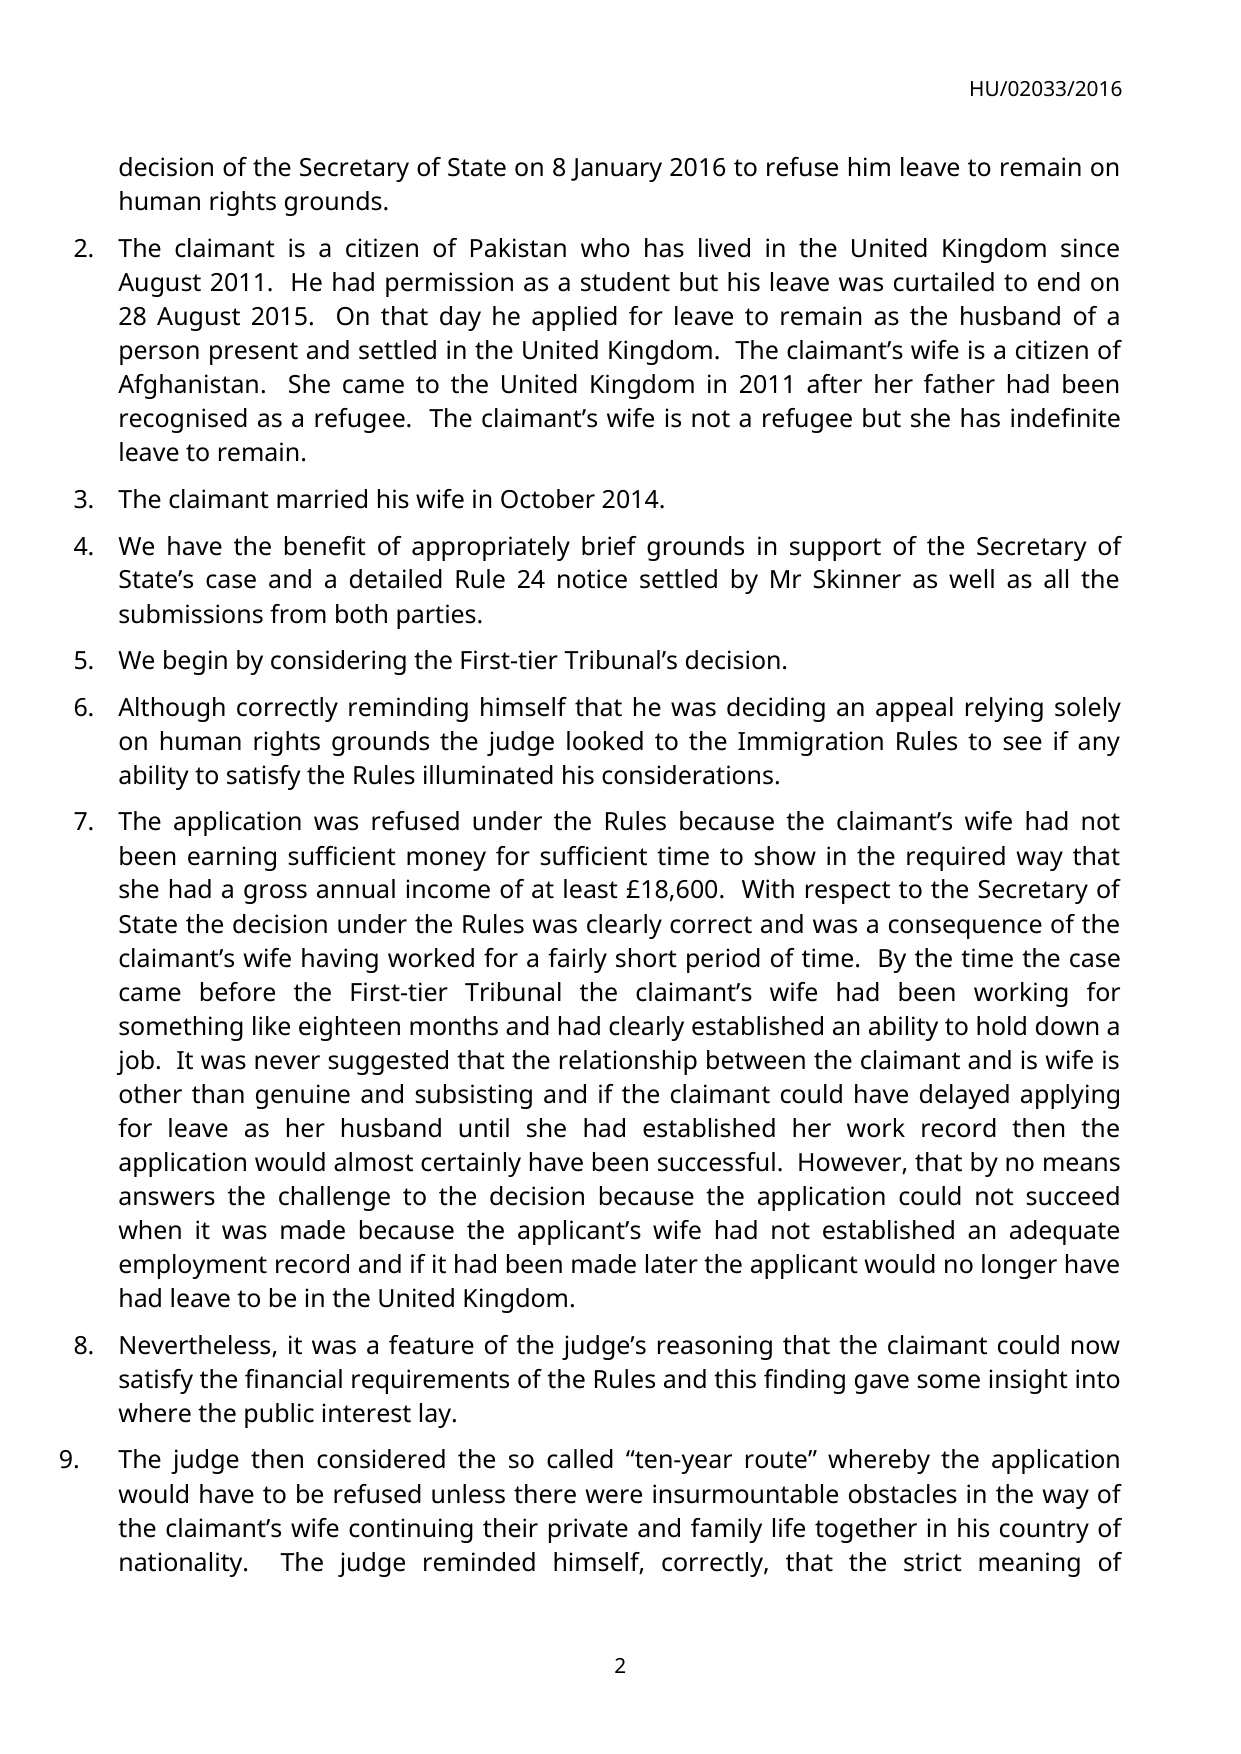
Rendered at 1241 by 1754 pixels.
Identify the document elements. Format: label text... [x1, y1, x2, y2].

list The claimant is a citizen of Pakistan who has lived in the United Kingdom since August 2011. He had permission as a student but his leave was curtailed to end on 28 August 2015. On that day he applied for leave to remain as the husband of a person present and settled in the United Kingdom. The claimant’s wife is a citizen of Afghanistan. She came to the United Kingdom in 2011 after her father had been recognised as a refugee. The claimant’s wife is not a refugee but she has indefinite leave to remain. [73, 231, 1122, 469]
list We begin by considering the First-tier Tribunal’s decision. [73, 643, 1122, 677]
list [73, 150, 1122, 218]
list Although correctly reminding himself that he was deciding an appeal relying solely on human rights grounds the judge looked to the Immigration Rules to see if any ability to satisfy the Rules illuminated his considerations. [73, 689, 1122, 792]
list We have the benefit of appropriately brief grounds in support of the Secretary of State’s case and a detailed Rule 24 notice settled by Mr Skinner as well as all the submissions from both parties. [73, 528, 1122, 630]
list Nevertheless, it was a feature of the judge’s reasoning that the claimant could now satisfy the financial requirements of the Rules and this finding gave some insight into where the public interest lay. [73, 1327, 1122, 1430]
list The application was refused under the Rules because the claimant’s wife had not been earning sufficient money for sufficient time to show in the required way that she had a gross annual income of at least £18,600. With respect to the Secretary of State the decision under the Rules was clearly correct and was a consequence of the claimant’s wife having worked for a fairly short period of time. By the time the case came before the First-tier Tribunal the claimant’s wife had been working for something like eighteen months and had clearly established an ability to hold down a job. It was never suggested that the relationship between the claimant and is wife is other than genuine and subsisting and if the claimant could have delayed applying for leave as her husband until she had established her work record then the application would almost certainly have been successful. However, that by no means answers the challenge to the decision because the application could not succeed when it was made because the applicant’s wife had not established an adequate employment record and if it had been made later the applicant would no longer have had leave to be in the United Kingdom. [73, 804, 1122, 1315]
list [59, 1442, 1122, 1578]
list The claimant married his wife in October 2014. [73, 482, 1122, 516]
